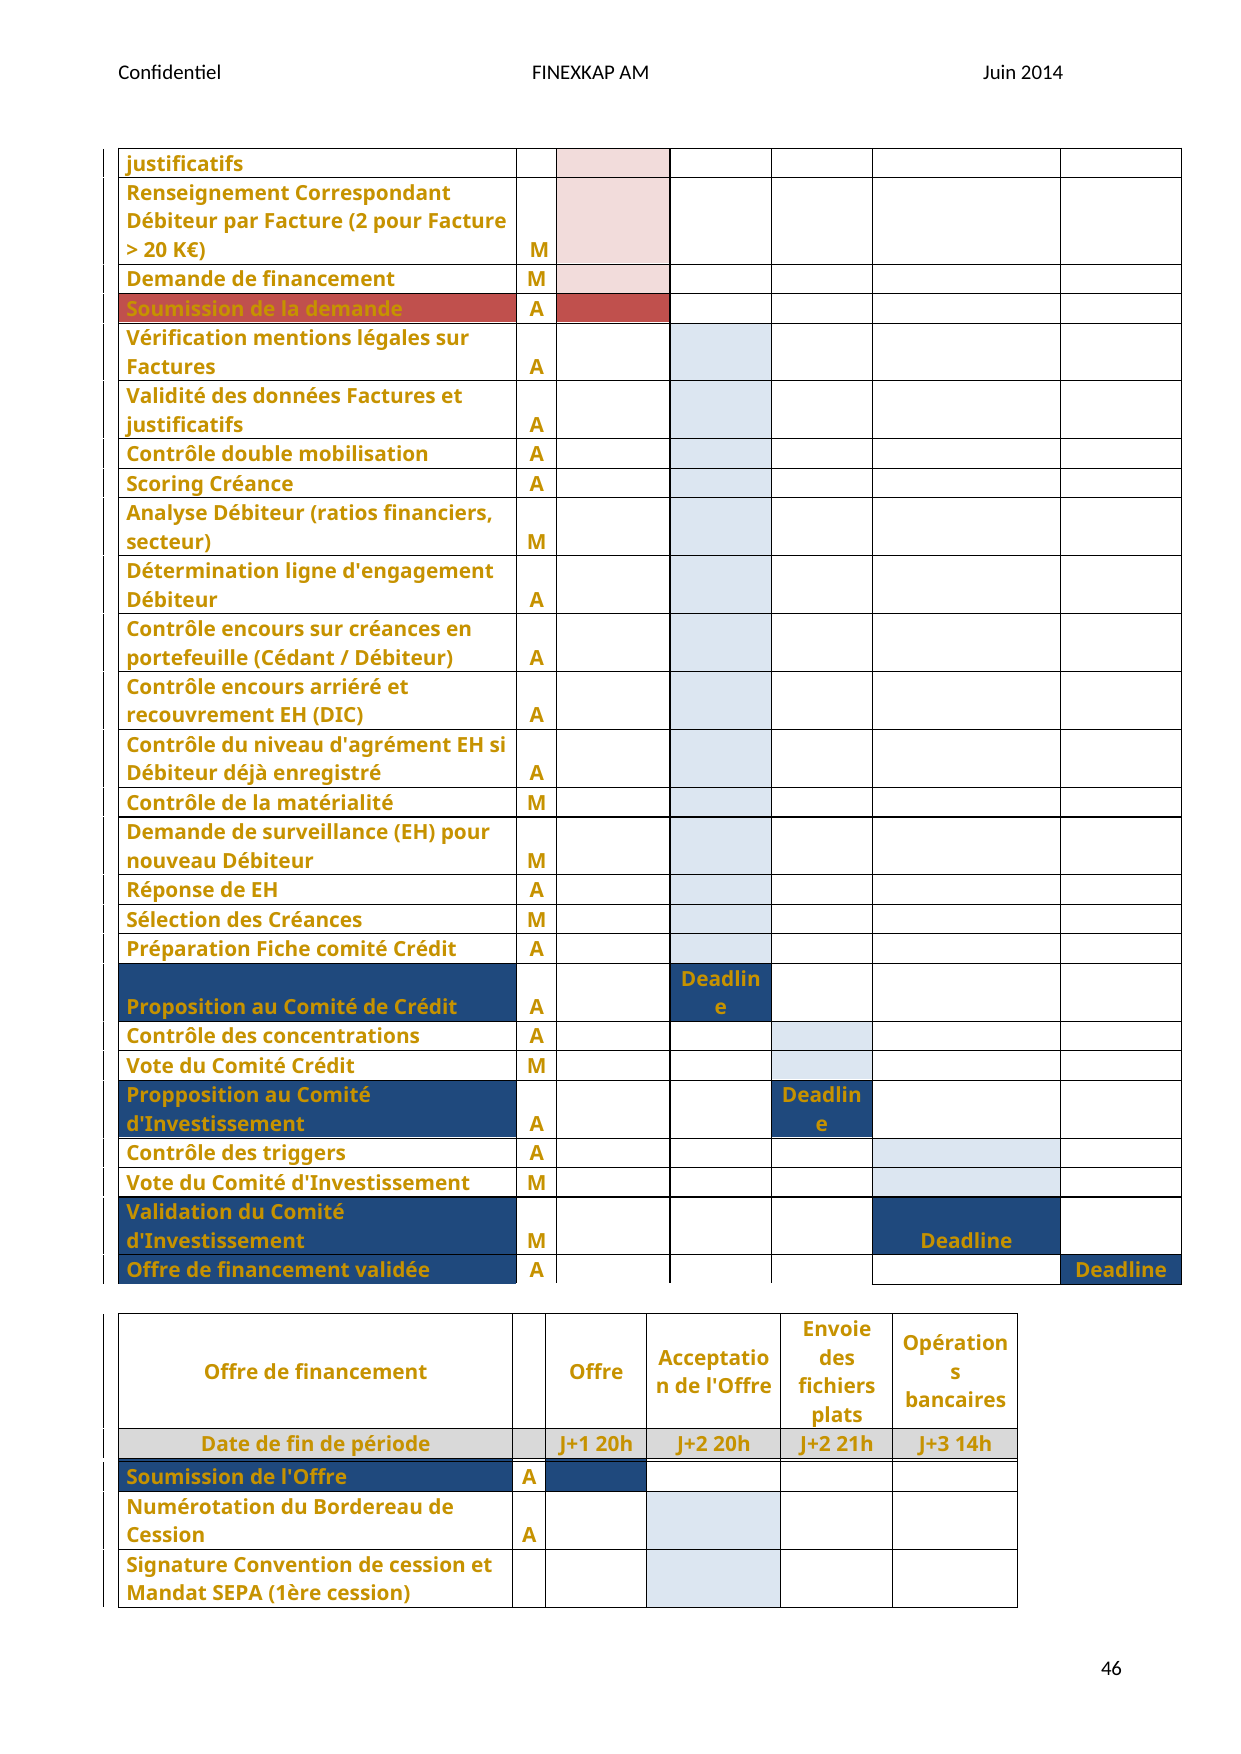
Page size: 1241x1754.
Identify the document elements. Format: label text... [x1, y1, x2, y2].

table_cell Deadline [1061, 1255, 1181, 1284]
table_cell [771, 1255, 872, 1284]
table_cell Sélection des Créances [119, 905, 516, 933]
table_cell [873, 1255, 1060, 1284]
table_cell [1061, 818, 1181, 874]
table_cell A [517, 730, 556, 787]
table_cell [671, 381, 771, 438]
table_cell [557, 905, 669, 933]
table_cell [772, 178, 872, 263]
table_cell [1061, 1022, 1181, 1050]
table_cell Propposition au Comité d'Investissement [119, 1081, 516, 1137]
table_cell [873, 730, 1060, 787]
table_cell M [517, 1198, 556, 1254]
table_cell [1061, 381, 1181, 438]
table_cell [513, 1429, 545, 1458]
table_cell Contrôle des concentrations [119, 1022, 516, 1050]
table_cell A [517, 672, 556, 729]
table_cell [1061, 964, 1181, 1021]
table_cell [1061, 149, 1181, 177]
table_cell [1061, 294, 1181, 322]
table_cell [671, 469, 771, 497]
table_cell A [517, 439, 556, 468]
table_cell [873, 788, 1060, 816]
table_cell [893, 1492, 1017, 1549]
table_cell M [517, 265, 556, 293]
table_cell Détermination ligne d'engagement Débiteur [119, 556, 516, 613]
table_cell [557, 672, 669, 729]
table_cell J+1 20h [546, 1429, 646, 1458]
table_cell [671, 1081, 771, 1137]
table_cell Signature Convention de cession et Mandat SEPA (1ère cession) [119, 1550, 512, 1607]
table_cell [781, 1550, 892, 1607]
table_cell [1061, 1051, 1181, 1079]
table_cell [873, 556, 1060, 613]
table_cell [671, 730, 771, 787]
table_cell [873, 498, 1060, 555]
table_cell [873, 614, 1060, 671]
table_cell Contrôle des triggers [119, 1139, 516, 1167]
table_cell [772, 439, 872, 468]
table_cell Analyse Débiteur (ratios financiers, secteur) [119, 498, 516, 555]
table_cell Proposition au Comité de Crédit [119, 964, 516, 1021]
table_cell [873, 381, 1060, 438]
table_cell M [517, 905, 556, 933]
table_cell J+2 20h [647, 1429, 780, 1458]
table_cell [873, 1022, 1060, 1050]
table_cell [671, 1051, 771, 1079]
table_cell [557, 1168, 669, 1196]
table_cell [557, 788, 669, 816]
table_cell Numérotation du Bordereau de Cession [119, 1492, 512, 1549]
table_cell Contrôle double mobilisation [119, 439, 516, 468]
table_cell Scoring Créance [119, 469, 516, 497]
table_cell [772, 294, 872, 322]
table_cell [873, 469, 1060, 497]
table_cell [671, 1198, 771, 1254]
table_cell [1061, 1198, 1181, 1254]
table_cell [873, 1081, 1060, 1137]
table_cell Demande de surveillance (EH) pour nouveau Débiteur [119, 818, 516, 874]
table_cell [772, 730, 872, 787]
table_cell [557, 178, 669, 263]
table_cell [772, 875, 872, 904]
table_cell [557, 1255, 670, 1284]
table_cell [1061, 1139, 1181, 1167]
table_cell [873, 818, 1060, 874]
table_cell [772, 614, 872, 671]
table_cell [557, 730, 669, 787]
table_cell [772, 905, 872, 933]
table_cell [671, 265, 771, 293]
table_cell [873, 324, 1060, 380]
table_cell A [517, 556, 556, 613]
table_cell [671, 1139, 771, 1167]
table_cell [671, 324, 771, 380]
table_cell [1061, 178, 1181, 263]
table_cell [1061, 788, 1181, 816]
table_cell [772, 469, 872, 497]
table_cell J+3 14h [893, 1429, 1017, 1458]
table_cell [772, 672, 872, 729]
table_cell [671, 498, 771, 555]
table_cell [557, 614, 669, 671]
table_cell Offre de financement validée [119, 1255, 516, 1284]
table_cell [1061, 439, 1181, 468]
table_cell [557, 556, 669, 613]
table_cell [873, 875, 1060, 904]
table_cell [1061, 265, 1181, 293]
table_cell [1061, 324, 1181, 380]
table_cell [119, 149, 516, 177]
table_cell [557, 498, 669, 555]
table_cell [873, 672, 1060, 729]
table_cell [557, 964, 669, 1021]
table_cell A [517, 614, 556, 671]
table_cell [557, 934, 669, 963]
table_cell A [517, 381, 556, 438]
table_cell [772, 149, 872, 177]
table_cell [1061, 875, 1181, 904]
table_cell [772, 1198, 872, 1254]
table_cell [671, 672, 771, 729]
table_cell [772, 934, 872, 963]
table_cell [557, 149, 669, 177]
table_cell Vote du Comité d'Investissement [119, 1168, 516, 1196]
table_cell [546, 1492, 646, 1549]
table_cell Vote du Comité Crédit [119, 1051, 516, 1079]
table_cell A [513, 1462, 545, 1491]
table_cell [557, 1139, 669, 1167]
table_cell [671, 905, 771, 933]
table_cell A [517, 1139, 556, 1167]
table_cell [557, 265, 669, 293]
table_cell Demande de financement [119, 265, 516, 293]
table_cell [671, 614, 771, 671]
table_cell [1061, 469, 1181, 497]
table_cell [1061, 1081, 1181, 1137]
table_cell A [517, 1022, 556, 1050]
table_cell [671, 875, 771, 904]
table_cell [873, 149, 1060, 177]
table_cell Réponse de EH [119, 875, 516, 904]
table_cell [671, 788, 771, 816]
table_cell [557, 1051, 669, 1079]
table_cell [546, 1550, 646, 1607]
table_cell [557, 1022, 669, 1050]
table_cell [671, 294, 771, 322]
table_cell [671, 178, 771, 263]
table_cell [1061, 556, 1181, 613]
table_header Offre de financement [119, 1314, 512, 1428]
table_cell [772, 556, 872, 613]
table_cell [546, 1462, 646, 1491]
table_cell Deadline [772, 1081, 872, 1137]
table_cell [772, 381, 872, 438]
table_cell [1061, 614, 1181, 671]
table_cell Contrôle encours sur créances en portefeuille (Cédant / Débiteur) [119, 614, 516, 671]
table_header Offre [546, 1314, 646, 1428]
table_cell [772, 1022, 872, 1050]
table_cell M [517, 178, 556, 263]
table_header Acceptation de l'Offre [647, 1314, 780, 1428]
table_cell [873, 1051, 1060, 1079]
table_cell [873, 934, 1060, 963]
table_cell M [517, 149, 556, 177]
table_cell [557, 875, 669, 904]
table_cell [557, 469, 669, 497]
table_cell A [517, 875, 556, 904]
table_cell [873, 178, 1060, 263]
table_cell J+2 21h [781, 1429, 892, 1458]
table_cell [1061, 934, 1181, 963]
table_cell [772, 1051, 872, 1079]
table_cell Deadline [671, 964, 771, 1021]
table_cell [772, 265, 872, 293]
table_cell [873, 1139, 1060, 1167]
table_cell [873, 905, 1060, 933]
table_cell Contrôle encours arriéré et recouvrement EH (DIC) [119, 672, 516, 729]
table_cell [670, 1255, 771, 1284]
table_cell [873, 1168, 1060, 1196]
table_cell Validation du Comité d'Investissement [119, 1198, 516, 1254]
table_cell [772, 964, 872, 1021]
table_cell [873, 265, 1060, 293]
table_cell A [517, 934, 556, 963]
table_cell A [517, 469, 556, 497]
table_cell [1061, 905, 1181, 933]
table_cell [557, 1081, 669, 1137]
table_cell [557, 1198, 669, 1254]
table_cell [647, 1462, 780, 1491]
table_cell [671, 439, 771, 468]
table_cell [671, 1168, 771, 1196]
table_cell [513, 1550, 545, 1607]
table_header Envoie des fichiers plats [781, 1314, 892, 1428]
table_cell [671, 934, 771, 963]
table_cell [781, 1462, 892, 1491]
table_cell [772, 1168, 872, 1196]
table_cell [671, 1022, 771, 1050]
table_cell Renseignement Correspondant Débiteur par Facture (2 pour Facture > 20 K€) [119, 178, 516, 263]
table_cell Préparation Fiche comité Crédit [119, 934, 516, 963]
table_cell A [513, 1492, 545, 1549]
table_cell [893, 1550, 1017, 1607]
table_cell M [517, 498, 556, 555]
table_cell [557, 439, 669, 468]
table_cell Vérification mentions légales sur Factures [119, 324, 516, 380]
table_cell M [517, 1168, 556, 1196]
table_cell M [517, 1051, 556, 1079]
table_cell [557, 324, 669, 380]
table_cell [772, 788, 872, 816]
table_cell [1061, 1168, 1181, 1196]
table_cell [893, 1462, 1017, 1491]
table_cell [873, 964, 1060, 1021]
table_cell Validité des données Factures et justificatifs [119, 381, 516, 438]
table_cell [772, 498, 872, 555]
table_cell [772, 1139, 872, 1167]
table_cell A [516, 1255, 557, 1284]
table_cell A [517, 964, 556, 1021]
table_cell [557, 381, 669, 438]
table_cell A [517, 1081, 556, 1137]
table_header Opérations bancaires [893, 1314, 1017, 1428]
table_cell A [517, 294, 556, 322]
table_cell M [517, 788, 556, 816]
table_cell Contrôle de la matérialité [119, 788, 516, 816]
table_cell [1061, 498, 1181, 555]
table_cell Soumission de la demande [119, 294, 516, 322]
table_cell Contrôle du niveau d'agrément EH si Débiteur déjà enregistré [119, 730, 516, 787]
table_cell [873, 294, 1060, 322]
table_cell A [517, 324, 556, 380]
table_cell [557, 294, 669, 322]
table_cell [557, 818, 669, 874]
table_cell [781, 1492, 892, 1549]
table_cell [1061, 672, 1181, 729]
table_cell [1061, 730, 1181, 787]
table_cell [647, 1550, 780, 1607]
table_cell M [517, 818, 556, 874]
table_header [513, 1314, 545, 1428]
table_cell [671, 149, 771, 177]
table_cell [671, 818, 771, 874]
table_cell [873, 439, 1060, 468]
table_cell Deadline [873, 1198, 1060, 1254]
table_cell [772, 324, 872, 380]
table_cell [671, 556, 771, 613]
table_cell [647, 1492, 780, 1549]
table_cell Soumission de l'Offre [119, 1462, 512, 1491]
table_cell [772, 818, 872, 874]
table_cell Date de fin de période [119, 1429, 512, 1458]
